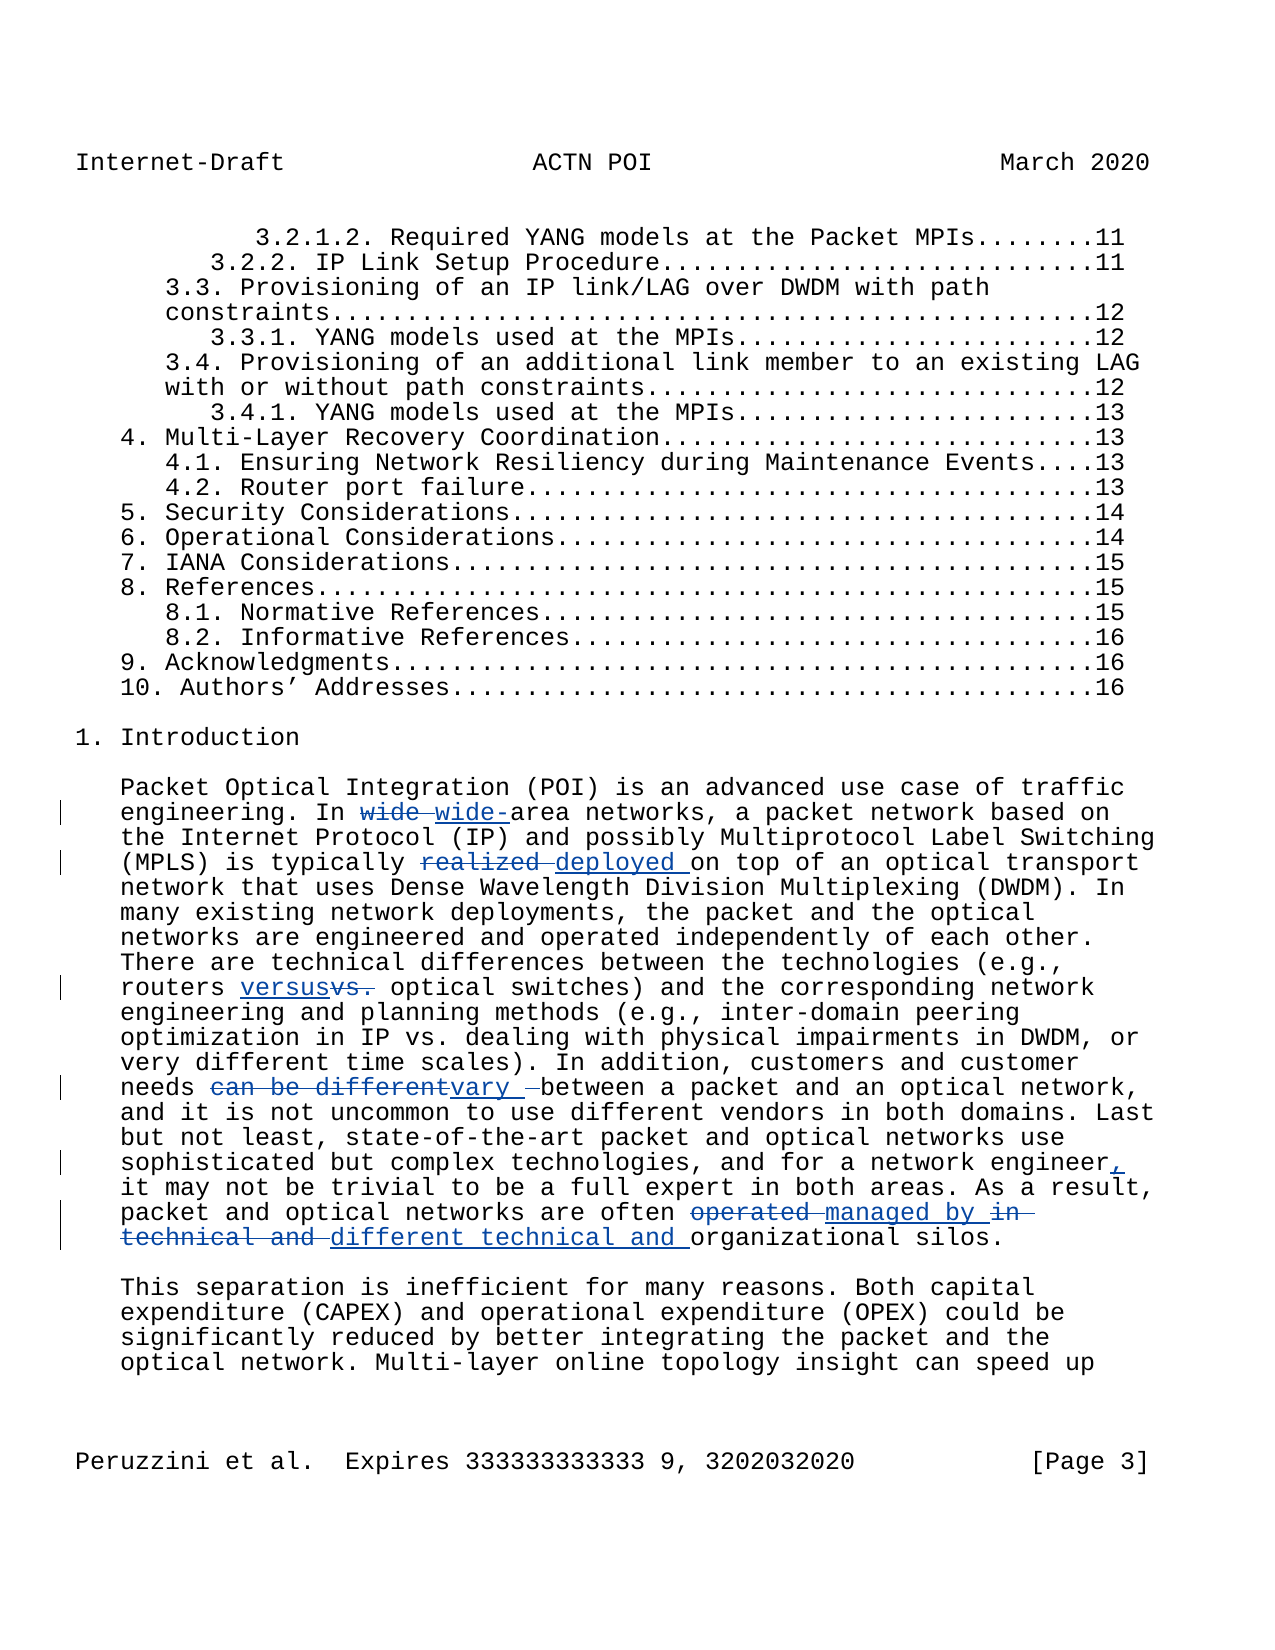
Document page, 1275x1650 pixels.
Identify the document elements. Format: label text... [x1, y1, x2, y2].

text 3.2.1.2. Required YANG models at the Packet MPIs 11 [255, 225, 1155, 250]
text Packet Optical Integration (POI) is an advanced use case of traffic engineering. In area networks, a packet network based on the Internet Protocol (IP) and possibly Multiprotocol Label Switching (MPLS) is typically on top of an optical transport network that uses Dense Wavelength Division Multiplexing (DWDM). In many existing network deployments, the packet and the optical networks are engineered and operated independently of each other. There are technical differences between the technologies (e.g., routers optical switches) and the corresponding network engineering and planning methods (e.g., inter-domain peering optimization in IP vs. dealing with physical impairments in DWDM, or very different time scales). In addition, customers and customer needs between a packet and an optical network, and it is not uncommon to use different vendors in both domains. Last but not least, state-of-the-art packet and optical networks use sophisticated but complex technologies, and for a network engineer it may not be trivial to be a full expert in both areas. As a result, packet and optical networks are often organizational silos. [120, 775, 1155, 1250]
text 4.2. Router port failure 13 [165, 475, 1155, 500]
text 3.2.2. IP Link Setup Procedure 11 [210, 250, 1155, 275]
text 8.2. Informative References 16 [165, 625, 1155, 650]
text 8.1. Normative References 15 [165, 600, 1155, 625]
text 3.4.1. YANG models used at the MPIs 13 [210, 400, 1155, 425]
text 8. References 15 [120, 575, 1155, 600]
text 7. IANA Considerations 15 [120, 550, 1155, 575]
text 10. Authors’ Addresses 16 [120, 675, 1155, 700]
text 5. Security Considerations 14 [120, 500, 1155, 525]
text 3.3.1. YANG models used at the MPIs 12 [210, 325, 1155, 350]
text 6. Operational Considerations 14 [120, 525, 1155, 550]
text 3.4. Provisioning of an additional link member to an existing LAG with or without path constraints 12 [165, 350, 1155, 400]
text 3.3. Provisioning of an IP link/LAG over DWDM with path constraints 12 [165, 275, 1155, 325]
text 9. Acknowledgments 16 [120, 650, 1155, 675]
text 4. Multi-Layer Recovery Coordination 13 [120, 425, 1155, 450]
subtitle Introduction [75, 725, 1155, 750]
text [120, 1275, 1155, 1375]
text 4.1. Ensuring Network Resiliency during Maintenance Events 13 [165, 450, 1155, 475]
